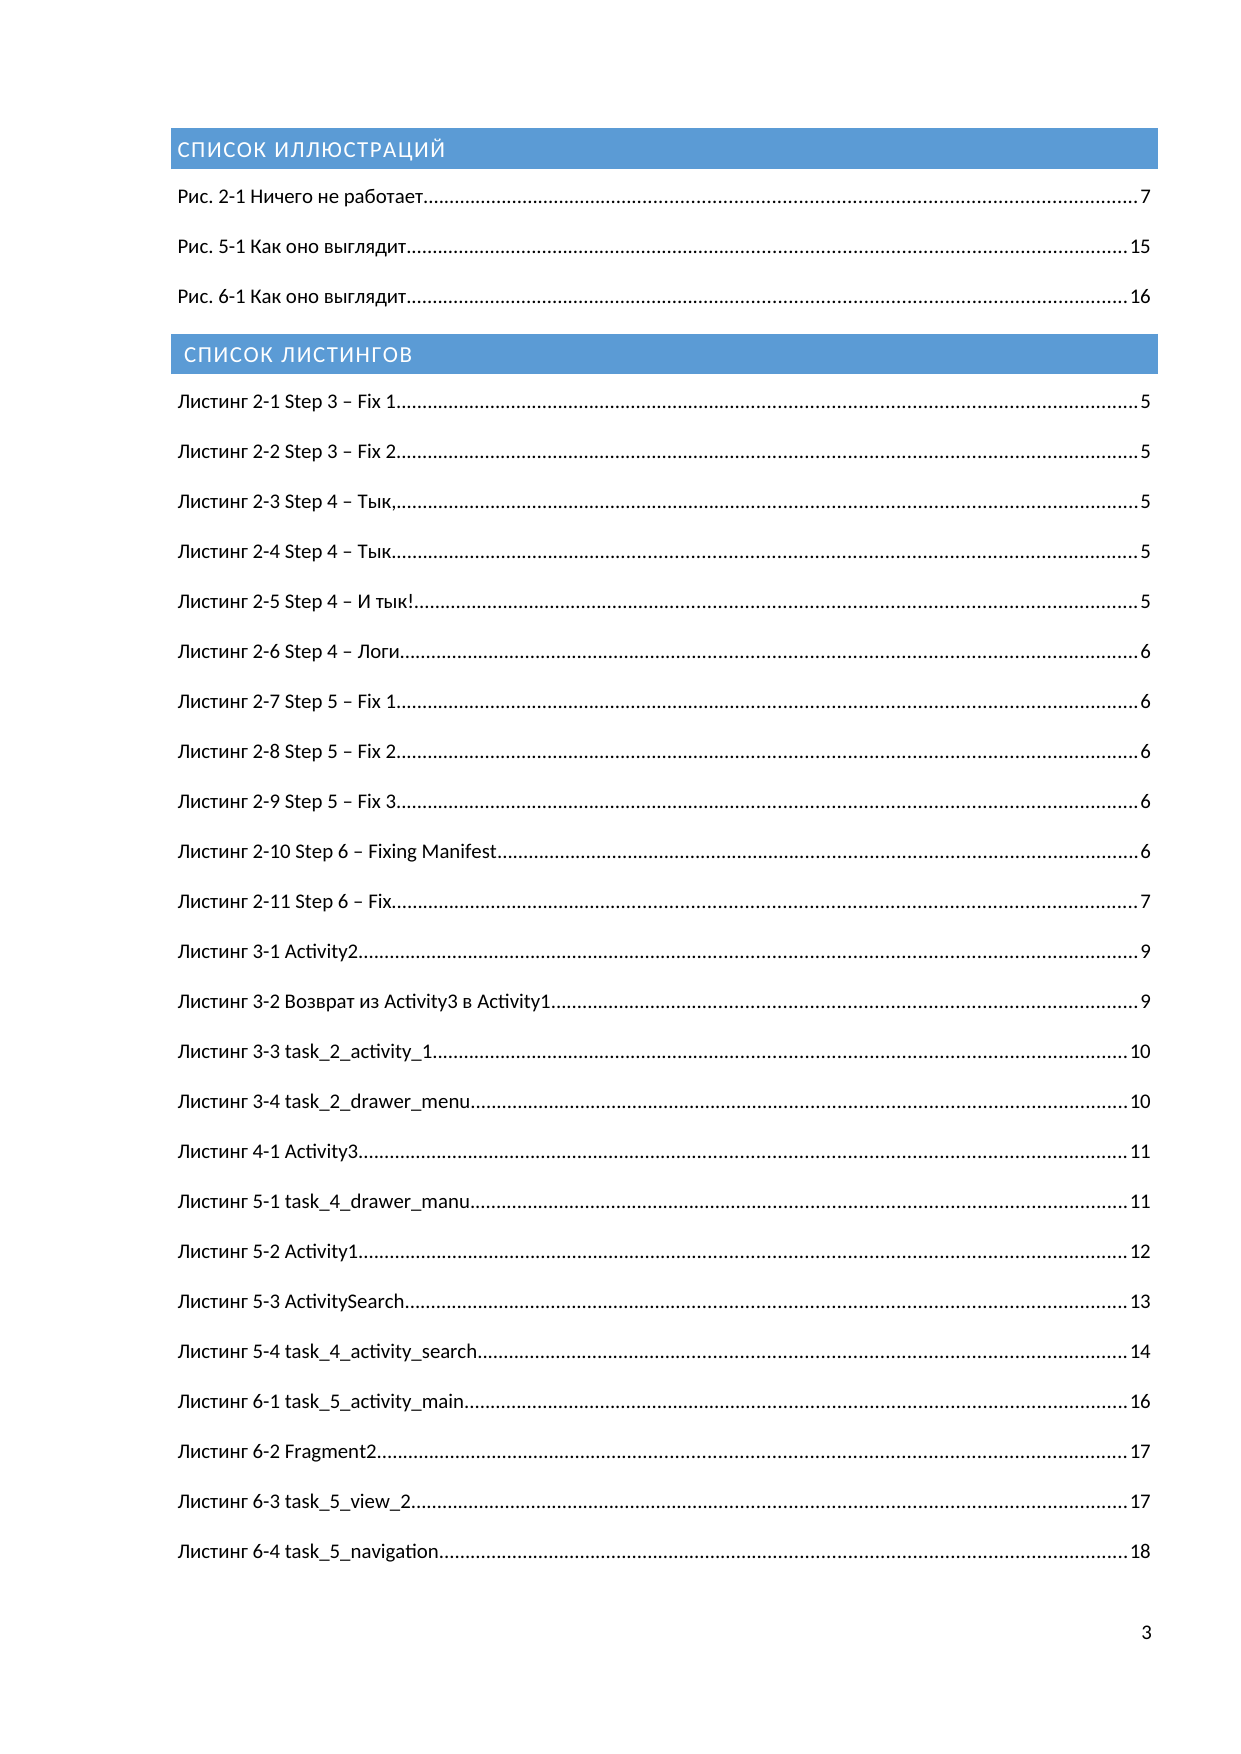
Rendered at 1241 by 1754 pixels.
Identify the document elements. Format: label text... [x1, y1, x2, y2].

text Листинг 3-2 Возврат из Activity3 в Activity1 9 [177, 989, 1152, 1014]
text Листинг 5-2 Activity1 12 [177, 1239, 1152, 1264]
text Листинг 2-5 Step 4 – И тык! 5 [177, 589, 1152, 614]
text Листинг 2-11 Step 6 – Fix 7 [177, 889, 1152, 914]
text Листинг 6-2 Fragment2 17 [177, 1439, 1152, 1464]
text Листинг 2-1 Step 3 – Fix 1 5 [177, 389, 1152, 414]
text Листинг 2-8 Step 5 – Fix 2 6 [177, 739, 1152, 764]
text Листинг 2-4 Step 4 – Тык 5 [177, 539, 1152, 564]
subtitle Список иллюстраций [177, 135, 1152, 163]
text Листинг 2-2 Step 3 – Fix 2 5 [177, 439, 1152, 464]
text Листинг 5-3 ActivitySearch 13 [177, 1289, 1152, 1314]
text Листинг 6-1 task_5_activity_main 16 [177, 1389, 1152, 1414]
text Листинг 3-4 task_2_drawer_menu 10 [177, 1089, 1152, 1114]
text Листинг 2-9 Step 5 – Fix 3 6 [177, 789, 1152, 814]
text Листинг 3-3 task_2_activity_1 10 [177, 1039, 1152, 1064]
text Листинг 2-10 Step 6 – Fixing Manifest 6 [177, 839, 1152, 864]
text Рис. 5-1 Как оно выглядит 15 [177, 234, 1152, 259]
text Листинг 2-3 Step 4 – Тык, 5 [177, 489, 1152, 514]
text Листинг 4-1 Activity3 11 [177, 1139, 1152, 1164]
text Листинг 6-4 task_5_navigation 18 [177, 1539, 1152, 1564]
text Листинг 5-1 task_4_drawer_manu 11 [177, 1189, 1152, 1214]
text Рис. 6-1 Как оно выглядит 16 [177, 284, 1152, 309]
text Листинг 5-4 task_4_activity_search 14 [177, 1339, 1152, 1364]
text Рис. 2-1 Ничего не работает 7 [177, 184, 1152, 209]
text Листинг 2-6 Step 4 – Логи 6 [177, 639, 1152, 664]
text Листинг 3-1 Activity2 9 [177, 939, 1152, 964]
subtitle Список Листингов [177, 340, 1152, 368]
text Листинг 6-3 task_5_view_2 17 [177, 1489, 1152, 1514]
text Листинг 2-7 Step 5 – Fix 1 6 [177, 689, 1152, 714]
